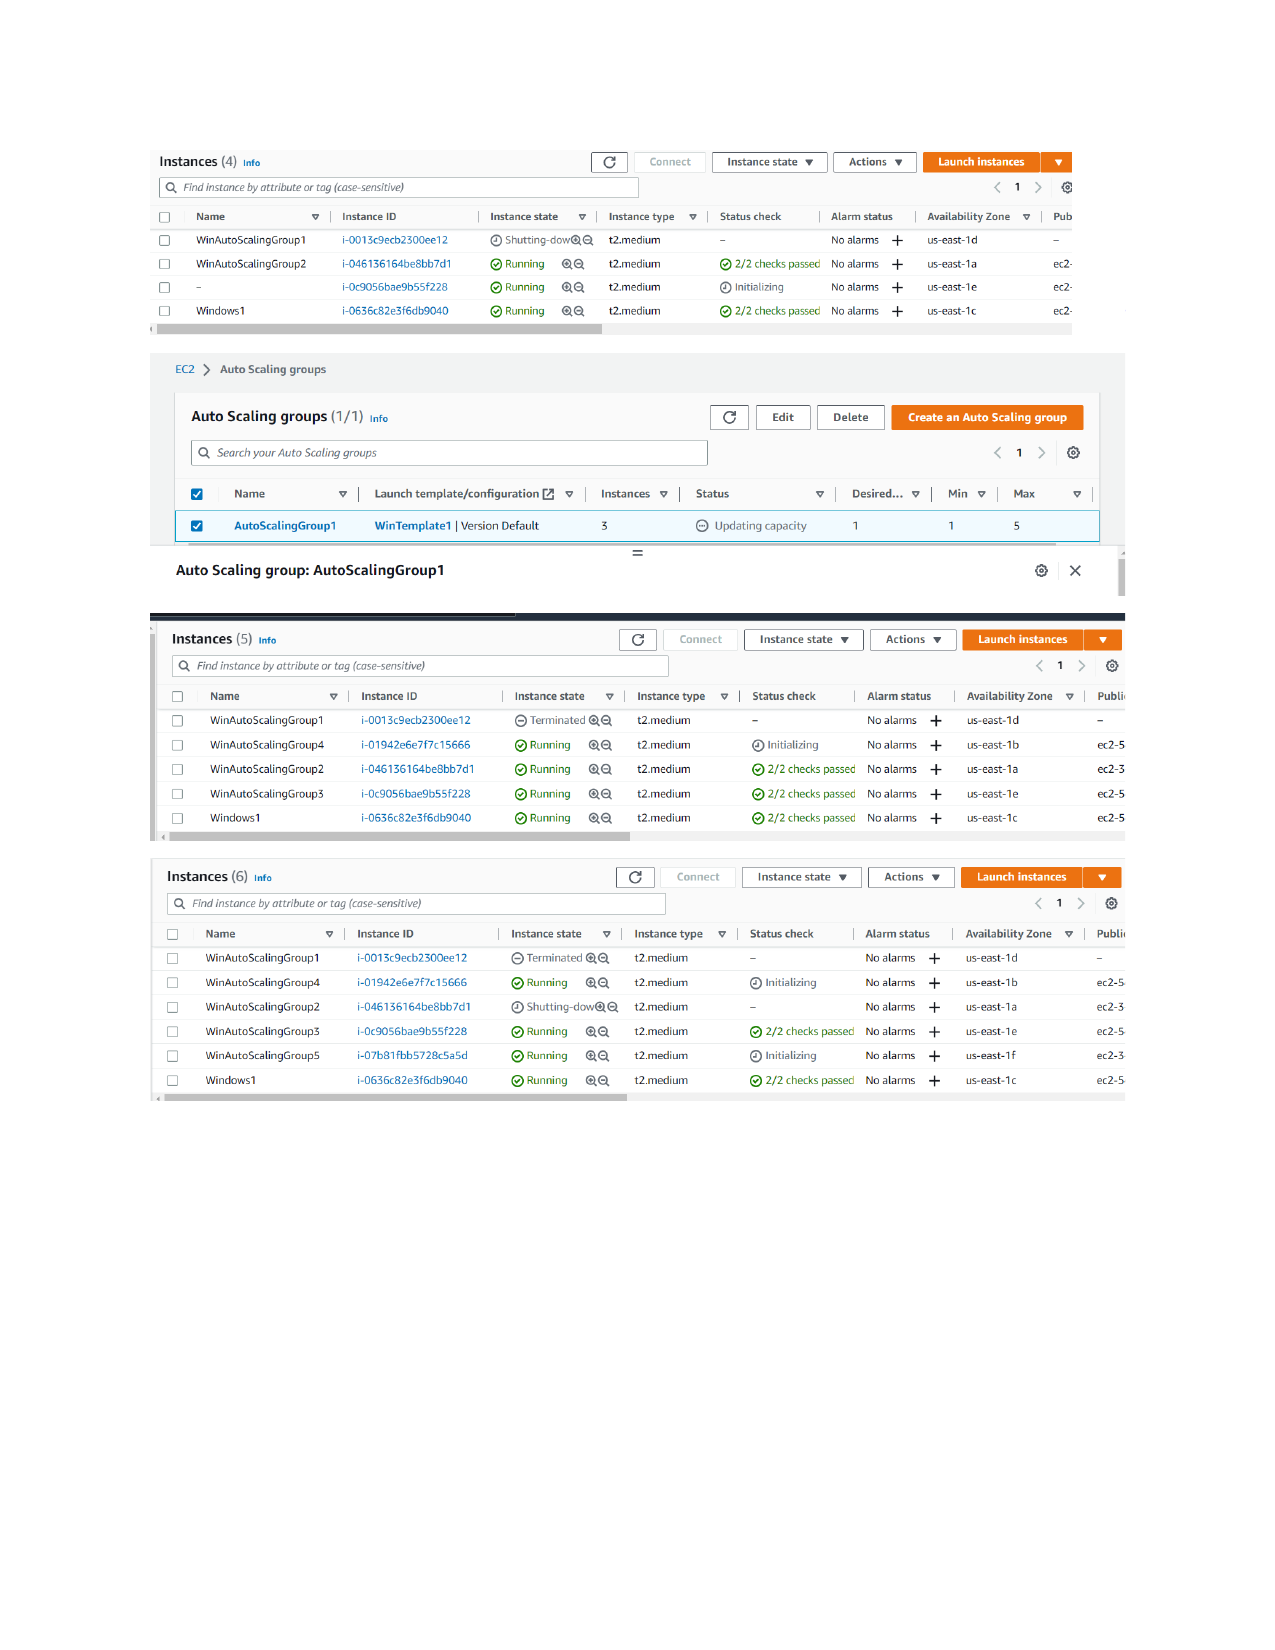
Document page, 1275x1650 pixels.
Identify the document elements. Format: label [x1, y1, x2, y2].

picture [150, 613, 1125, 841]
picture [150, 858, 1125, 1101]
picture [150, 150, 1125, 335]
picture [150, 353, 1125, 596]
